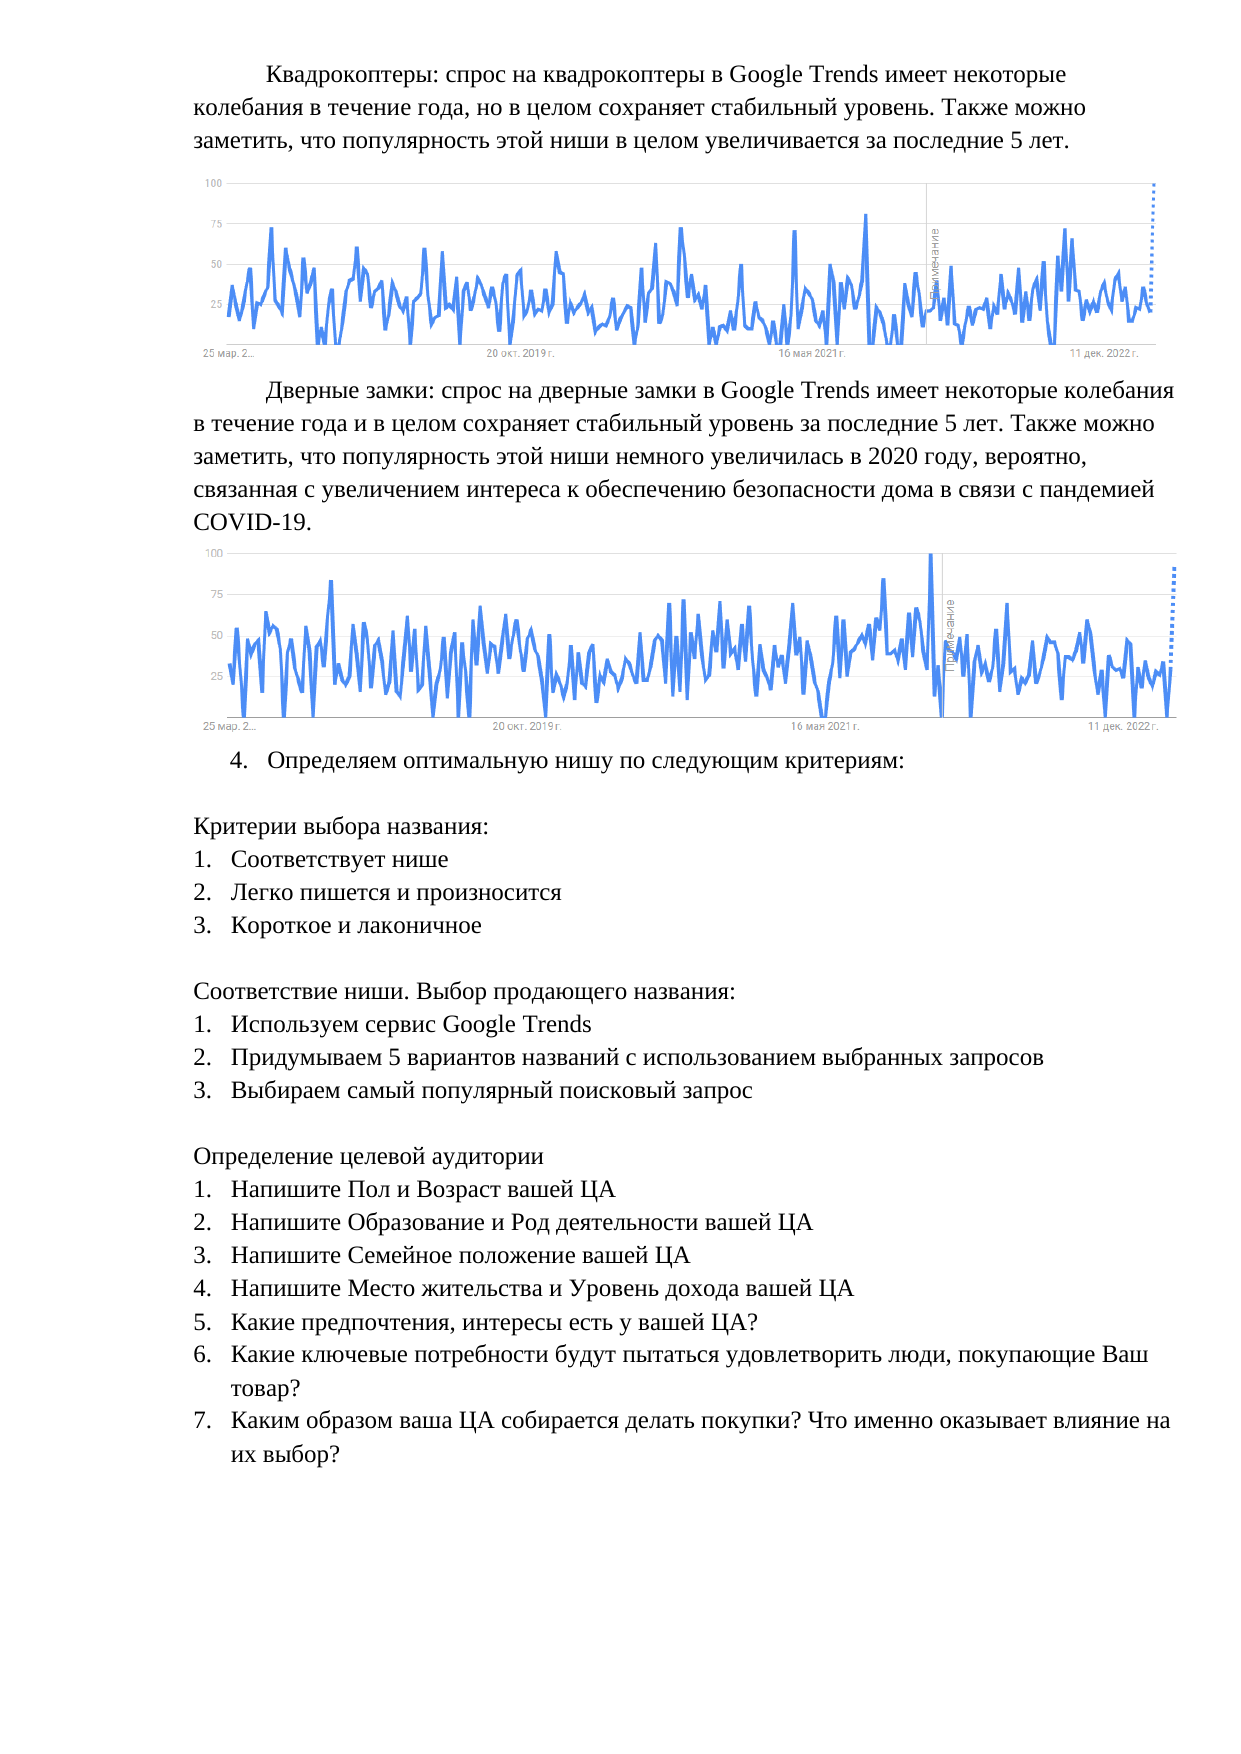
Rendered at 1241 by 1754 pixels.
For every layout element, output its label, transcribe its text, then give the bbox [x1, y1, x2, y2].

picture [193, 158, 1174, 372]
list Напишите Образование и Род деятельности вашей ЦА [193, 1207, 1181, 1236]
list Соответствует нише [193, 844, 1181, 873]
list Напишите Семейное положение вашей ЦА [193, 1241, 1181, 1269]
list Напишите Место жительства и Уровень дохода вашей ЦА [193, 1273, 1181, 1302]
list Каким образом ваша ЦА собирается делать покупки? Что именно оказывает влияние на их выбор? [193, 1406, 1181, 1467]
picture [193, 540, 1192, 741]
list Напишите Пол и Возраст вашей ЦА [193, 1174, 1181, 1203]
list Соответствие ниши. Выбор продающего названия: [193, 976, 1181, 1005]
list Выбираем самый популярный поисковый запрос [193, 1075, 1181, 1104]
list Придумываем 5 вариантов названий с использованием выбранных запросов [193, 1042, 1181, 1071]
list Короткое и лаконичное [193, 910, 1181, 939]
list Квадрокоптеры: спрос на квадрокоптеры в Google Trends имеет некоторые колебания в течение года, но в целом сохраняет стабильный уровень. Также можно заметить, что популярность этой ниши в целом увеличивается за последние 5 лет. [193, 59, 1181, 154]
list Определяем оптимальную нишу по следующим критериям: [229, 745, 1181, 774]
list Критерии выбора названия: [193, 811, 1181, 840]
list Какие ключевые потребности будут пытаться удовлетворить люди, покупающие Ваш товар? [193, 1339, 1181, 1401]
list Легко пишется и произносится [193, 877, 1181, 906]
list Используем сервис Google Trends [193, 1009, 1181, 1038]
list Определение целевой аудитории [193, 1141, 1181, 1170]
list Дверные замки: спрос на дверные замки в Google Trends имеет некоторые колебания в течение года и в целом сохраняет стабильный уровень за последние 5 лет. Также можно заметить, что популярность этой ниши немного увеличилась в 2020 году, вероятно, связанная с увеличением интереса к обеспечению безопасности дома в связи с пандемией COVID-19. [193, 375, 1181, 536]
list Какие предпочтения, интересы есть у вашей ЦА? [193, 1307, 1181, 1335]
